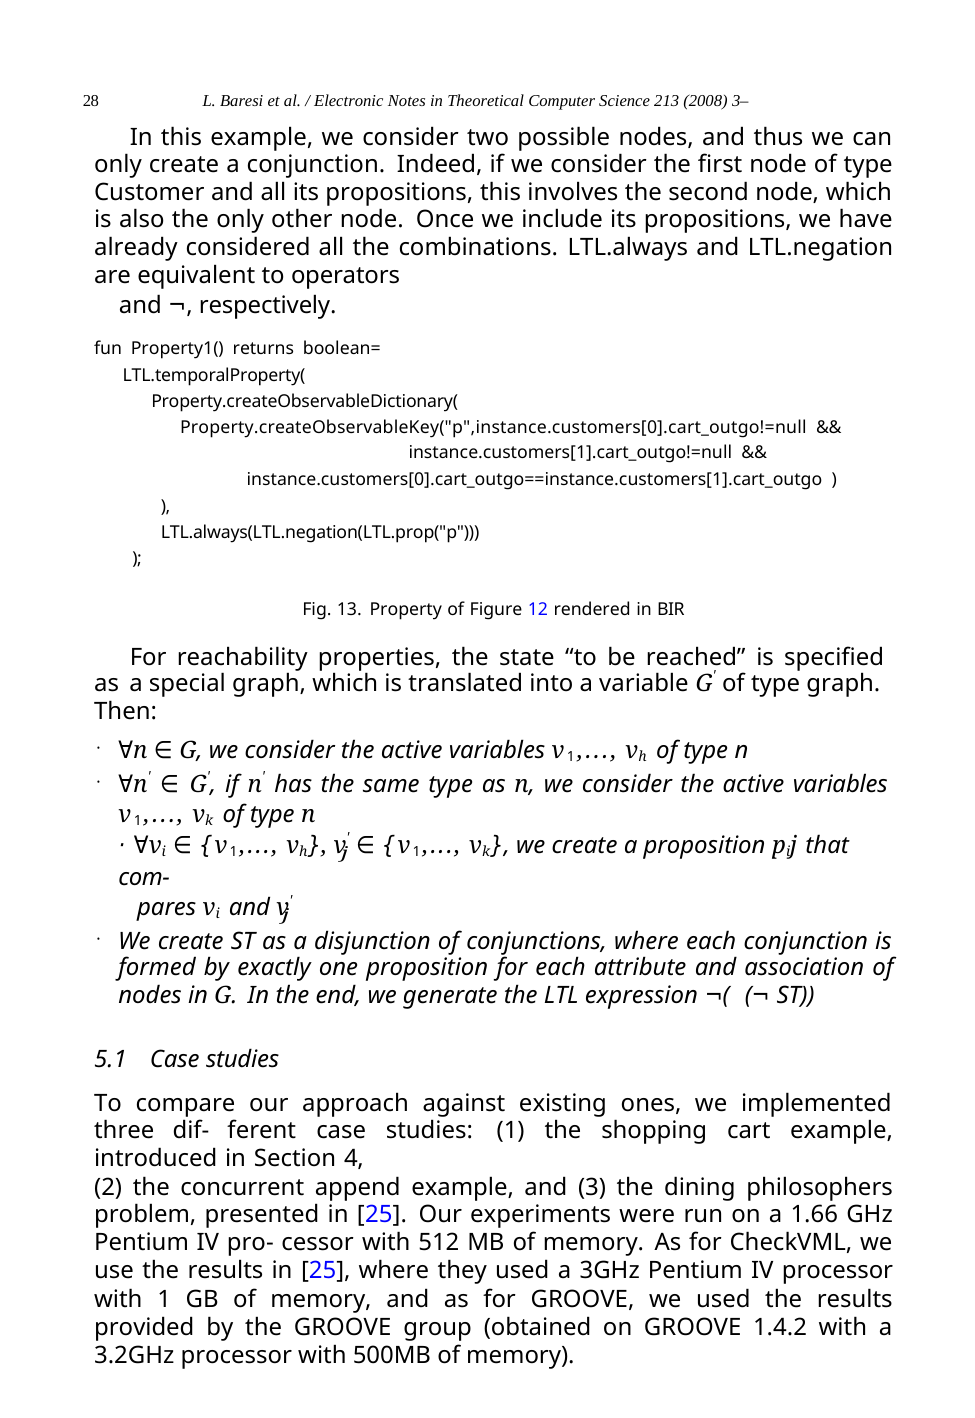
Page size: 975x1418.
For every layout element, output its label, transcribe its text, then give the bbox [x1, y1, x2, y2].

text Property.createObservableDictionary( [151, 389, 906, 413]
text ); [132, 546, 906, 570]
text To compare our approach against existing ones, we implemented three dif- ferent case studies: (1) the shopping cart example, introduced in Section 4, [94, 1089, 893, 1173]
text fun Property1() returns boolean= LTL.temporalProperty( [94, 336, 528, 386]
text instance.customers[1].cart_outgo!=null && instance.customers[0].cart_outgo==instance.customers[1].cart_outgo ) [246, 439, 906, 490]
text v1,..., vk of type n [118, 799, 906, 828]
list ∀n ∈ G, we consider the active variables v1,..., vh of type n [96, 733, 906, 765]
text pares vi and v' [137, 892, 906, 921]
text (2) the concurrent append example, and (3) the dining philosophers problem, presented in [25]. Our experiments were run on a 1.66 GHz Pentium IV pro- cessor with 512 MB of memory. As for CheckVML, we use the results in [25], where they used a 3GHz Pentium IV processor with 1 GB of memory, and as for GROOVE, we used the results provided by the GROOVE group (obtained on GROOVE 1.4.2 with a 3.2GHz processor with 500MB of memory). [94, 1173, 893, 1370]
text · ∀vi ∈ {v1,..., vh}, v' ∈ {v1,..., vk}, we create a proposition pij that com- [118, 828, 906, 892]
text LTL.always(LTL.negation(LTL.prop("p"))) [161, 520, 906, 544]
text For reachability properties, the state “to be reached” is specified as a special graph, which is translated into a variable G' of type graph. Then: [94, 643, 906, 726]
list ∀n' ∈ G', if n' has the same type as n, we consider the active variables [96, 766, 906, 799]
text ), [161, 494, 906, 518]
text Fig. 13. Property of Figure 12 rendered in BIR [81, 596, 906, 621]
text In this example, we consider two possible nodes, and thus we can only create a conjunction. Indeed, if we consider the first node of type Customer and all its propositions, this involves the second node, which is also the only other node. Once we include its propositions, we have already considered all the combinations. LTL.always and LTL.negation are equivalent to operators [94, 123, 893, 290]
list Case studies [94, 1042, 906, 1074]
text Property.createObservableKey("p",instance.customers[0].cart_outgo!=null && [180, 415, 906, 439]
list We create ST as a disjunction of conjunctions, where each conjunction is formed by exactly one proposition for each attribute and association of nodes in G. In the end, we generate the LTL expression ¬( (¬ ST)) [96, 927, 893, 1010]
text and ¬, respectively. [94, 290, 906, 320]
